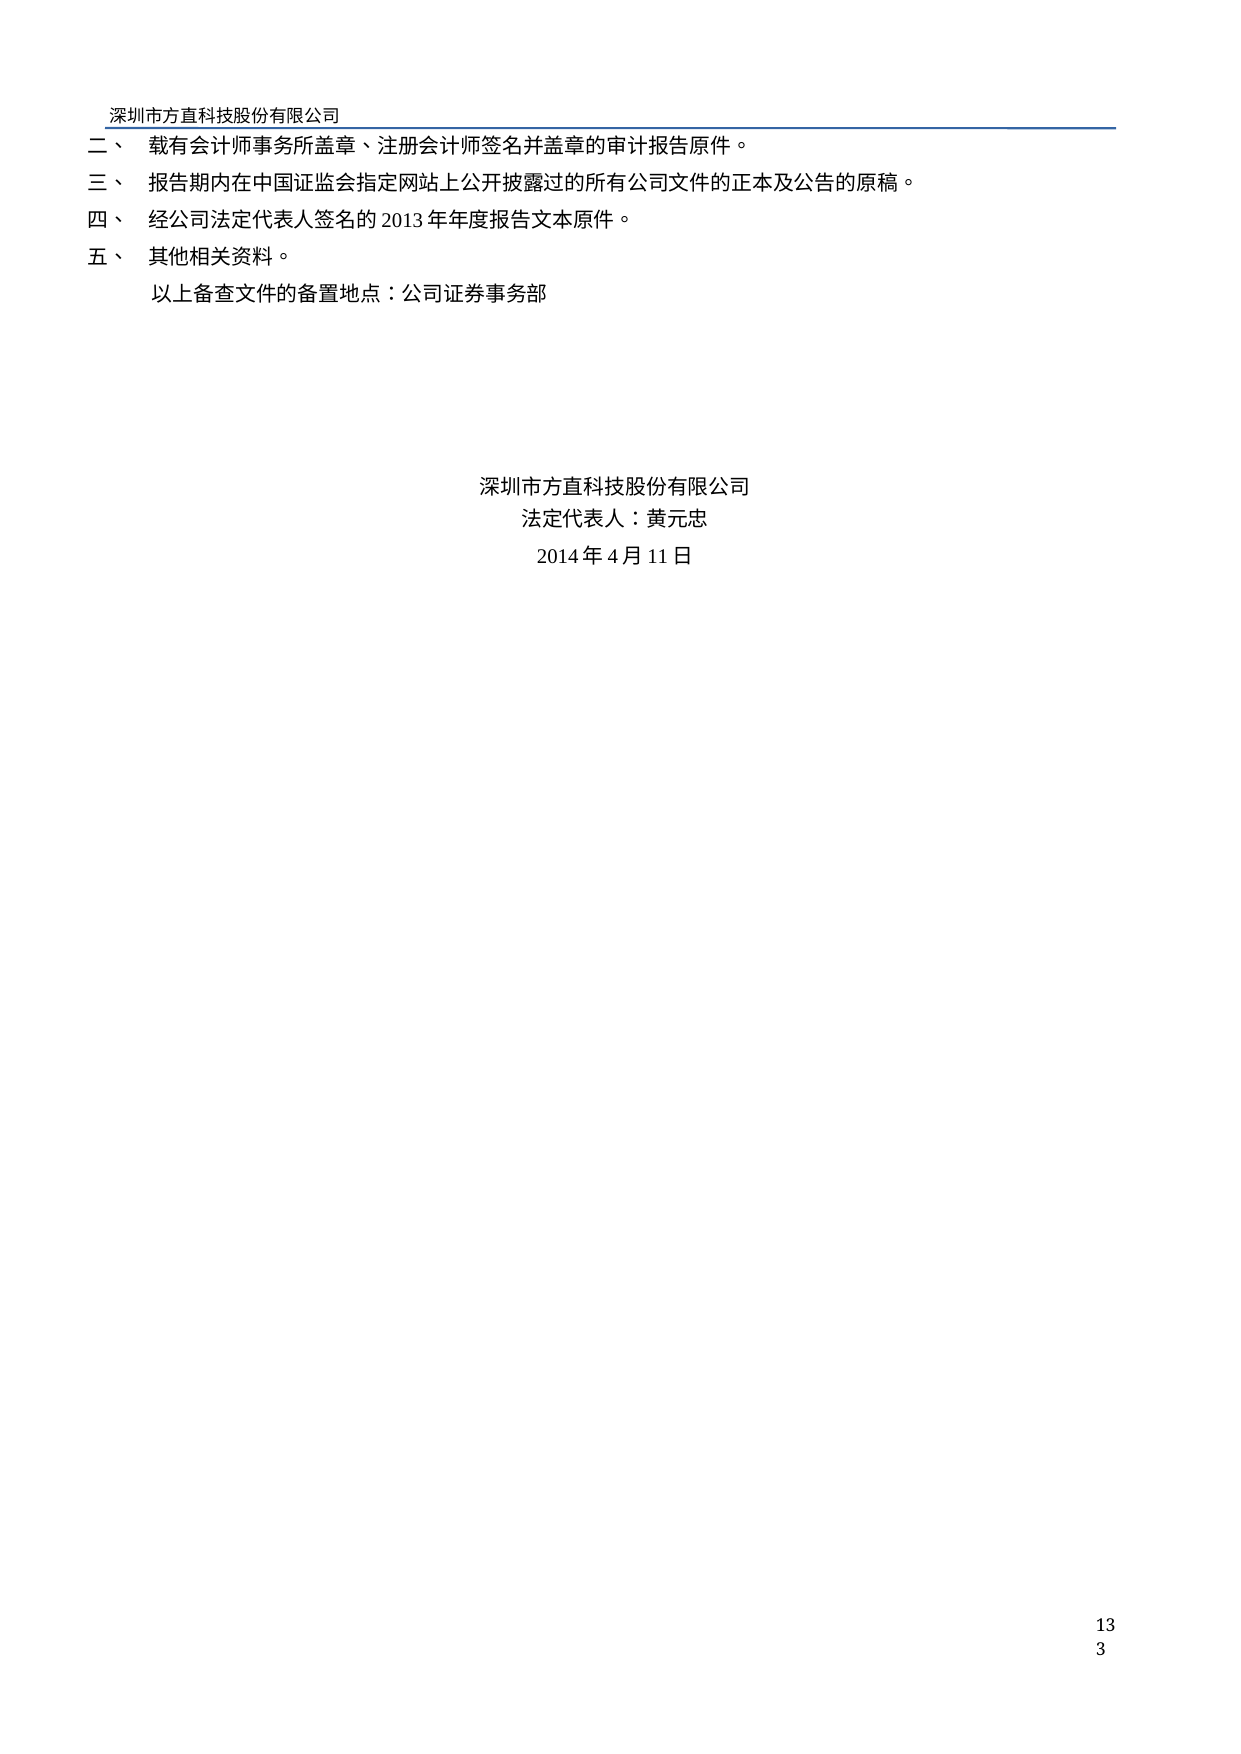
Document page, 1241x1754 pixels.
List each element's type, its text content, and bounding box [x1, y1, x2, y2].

text 五、 其他相关资料。 [87, 242, 1143, 270]
text 以上备查文件的备置地点：公司证券事务部 [87, 279, 1143, 307]
text 三、 报告期内在中国证监会指定网站上公开披露过的所有公司文件的正本及公告的原稿。 [87, 168, 1143, 197]
text 2014年4月11日 [87, 541, 1143, 569]
text 深圳市方直科技股份有限公司 法定代表人：黄元忠 [87, 470, 1143, 533]
text 四、 经公司法定代表人签名的2013年年度报告文本原件。 [87, 205, 1143, 234]
text 二、 载有会计师事务所盖章、注册会计师签名并盖章的审计报告原件。 [87, 132, 1143, 160]
